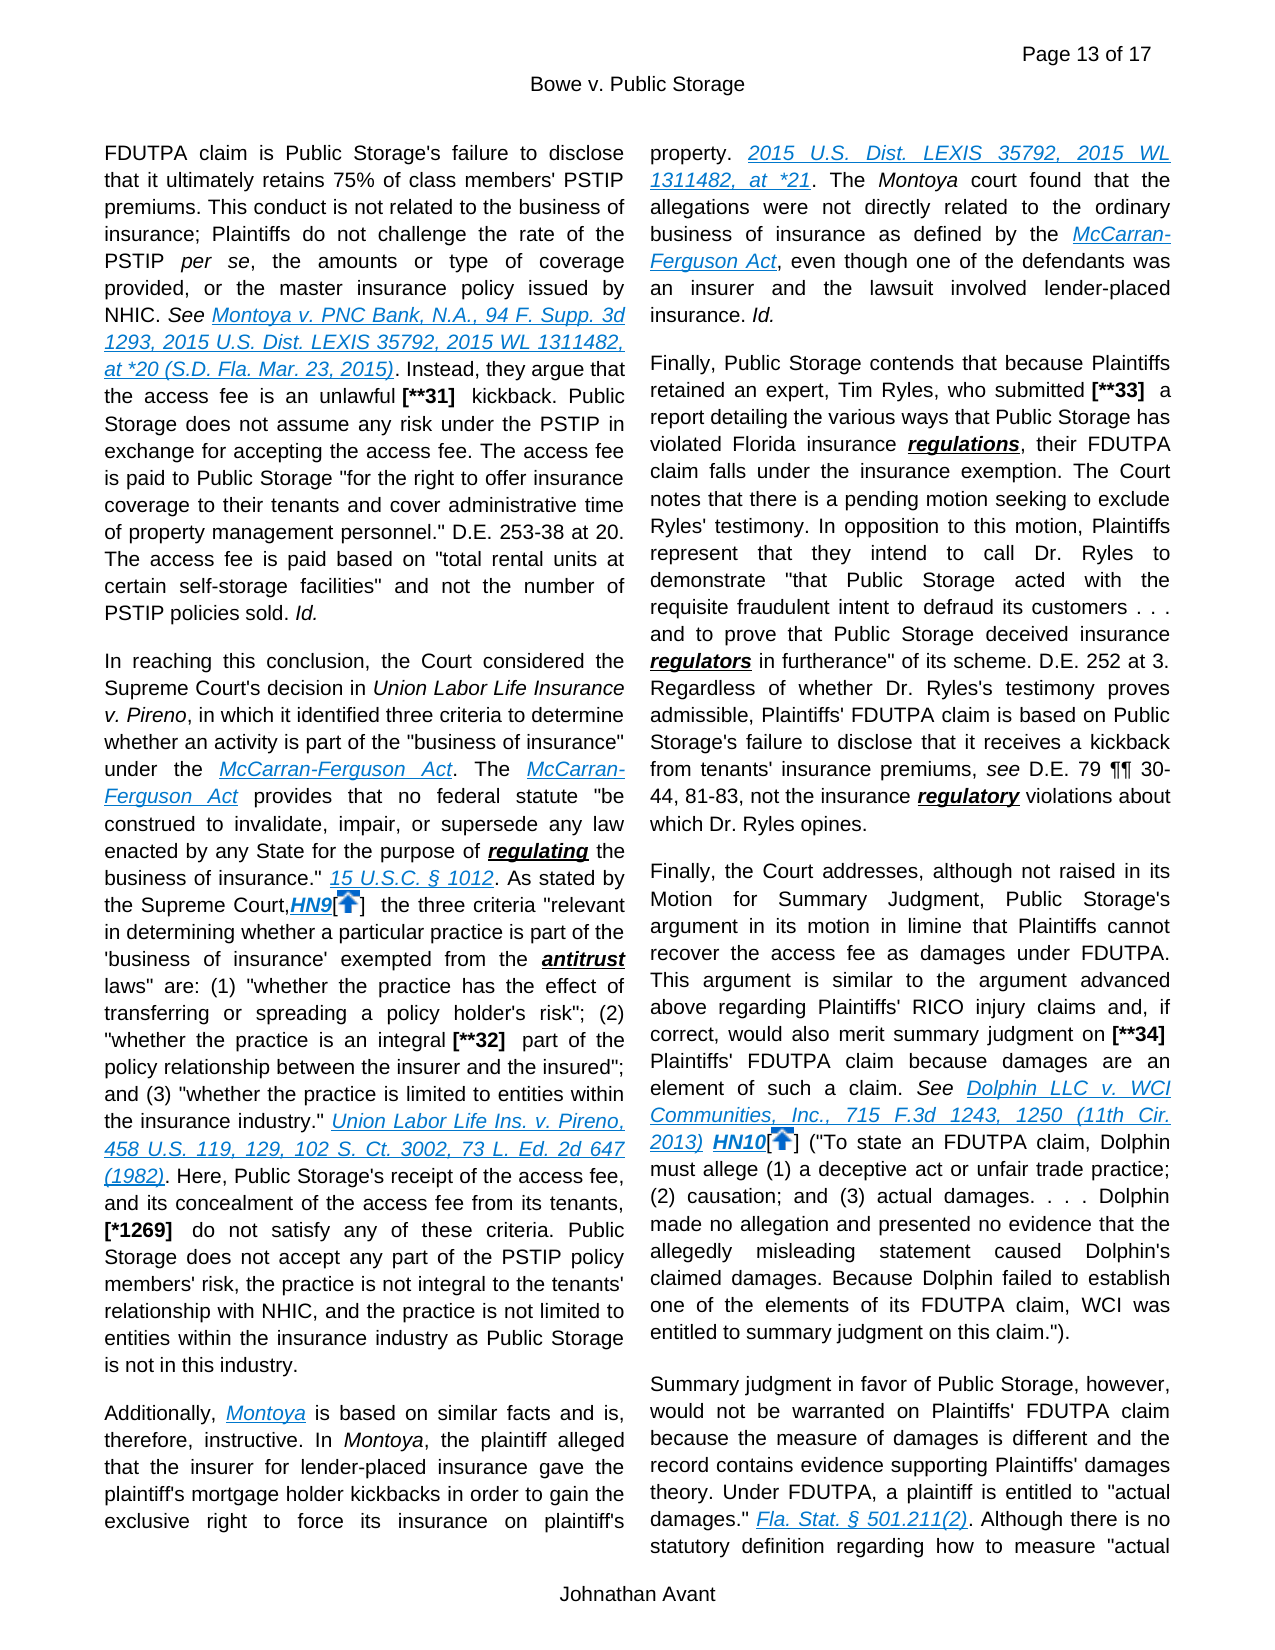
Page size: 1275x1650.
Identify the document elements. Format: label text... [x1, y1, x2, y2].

picture [337, 890, 360, 913]
text In reaching this conclusion, the Court considered the Supreme Court's decision in Union Labor Life Insurance v. Pireno, in which it identified three criteria to determine whether an activity is part of the "business of insurance" under the McCarran-Ferguson Act. The McCarran-Ferguson Act provides that no federal statute "be construed to invalidate, impair, or supersede any law enacted by any State for the purpose of regulating the business of insurance." 15 U.S.C. § 1012. As stated by the Supreme Court,HN9[] the three criteria "relevant in determining whether a particular practice is part of the 'business of insurance' exempted from the antitrust laws" are: (1) "whether the practice has the effect of transferring or spreading a policy holder's risk"; (2) "whether the practice is an integral [**32] part of the policy relationship between the insurer and the insured"; and (3) "whether the practice is limited to entities within the insurance industry." Union Labor Life Ins. v. Pireno, 458 U.S. 119, 129, 102 S. Ct. 3002, 73 L. Ed. 2d 647 (1982). Here, Public Storage's receipt of the access fee, and its concealment of the access fee from its tenants, [*1269] do not satisfy any of these criteria. Public Storage does not accept any part of the PSTIP policy members' risk, the practice is not integral to the tenants' relationship with NHIC, and the practice is not limited to entities within the insurance industry as Public Storage is not in this industry. [104, 1158, 625, 1377]
text Finally, the Court addresses, although not raised in its Motion for Summary Judgment, Public Storage's argument in its motion in limine that Plaintiffs cannot recover the access fee as damages under FDUTPA. This argument is similar to the argument advanced above regarding Plaintiffs' RICO injury claims and, if correct, would also merit summary judgment on [**34] Plaintiffs' FDUTPA claim because damages are an element of such a claim. See Dolphin LLC v. WCI Communities, Inc., 715 F.3d 1243, 1250 (11th Cir. 2013) HN10[] ("To state an FDUTPA claim, Dolphin must allege (1) a deceptive act or unfair trade practice; (2) causation; and (3) actual damages. . . . Dolphin made no allegation and presented no evidence that the allegedly misleading statement caused Dolphin's claimed damages. Because Dolphin failed to establish one of the elements of its FDUTPA claim, WCI was entitled to summary judgment on this claim."). [650, 1125, 1171, 1344]
text Additionally, Montoya is based on similar facts and is, therefore, instructive. In Montoya, the plaintiff alleged that the insurer for lender-placed insurance gave the plaintiff's mortgage holder kickbacks in order to gain the exclusive right to force its insurance on plaintiff's property. 2015 U.S. Dist. LEXIS 35792, 2015 WL 1311482, at *21. The Montoya court found that the allegations were not directly related to the ordinary business of insurance as defined by the McCarran-Ferguson Act, even though one of the defendants was an insurer and the lawsuit involved lender-placed insurance. Id. [650, 137, 1171, 327]
text Finally, the Court addresses, although not raised in its Motion for Summary Judgment, Public Storage's argument in its motion in limine that Plaintiffs cannot recover the access fee as damages under FDUTPA. This argument is similar to the argument advanced above regarding Plaintiffs' RICO injury claims and, if correct, would also merit summary judgment on [**34] Plaintiffs' FDUTPA claim because damages are an element of such a claim. See Dolphin LLC v. WCI Communities, Inc., 715 F.3d 1243, 1250 (11th Cir. 2013) HN10[] ("To state an FDUTPA claim, Dolphin must allege (1) a deceptive act or unfair trade practice; (2) causation; and (3) actual damages. . . . Dolphin made no allegation and presented no evidence that the allegedly misleading statement caused Dolphin's claimed damages. Because Dolphin failed to establish one of the elements of its FDUTPA claim, WCI was entitled to summary judgment on this claim."). [650, 856, 1171, 1124]
text Finally, Public Storage contends that because Plaintiffs retained an expert, Tim Ryles, who submitted [**33] a report detailing the various ways that Public Storage has violated Florida insurance regulations, their FDUTPA claim falls under the insurance exemption. The Court notes that there is a pending motion seeking to exclude Ryles' testimony. In opposition to this motion, Plaintiffs represent that they intend to call Dr. Ryles to demonstrate "that Public Storage acted with the requisite fraudulent intent to defraud its customers . . . and to prove that Public Storage deceived insurance regulators in furtherance" of its scheme. D.E. 252 at 3. Regardless of whether Dr. Ryles's testimony proves admissible, Plaintiffs' FDUTPA claim is based on Public Storage's failure to disclose that it receives a kickback from tenants' insurance premiums, see D.E. 79 ¶¶ 30-44, 81-83, not the insurance regulatory violations about which Dr. Ryles opines. [650, 348, 1171, 835]
picture [771, 1127, 794, 1150]
text Additionally, Montoya is based on similar facts and is, therefore, instructive. In Montoya, the plaintiff alleged that the insurer for lender-placed insurance gave the plaintiff's mortgage holder kickbacks in order to gain the exclusive right to force its insurance on plaintiff's property. 2015 U.S. Dist. LEXIS 35792, 2015 WL 1311482, at *21. The Montoya court found that the allegations were not directly related to the ordinary business of insurance as defined by the McCarran-Ferguson Act, even though one of the defendants was an insurer and the lawsuit involved lender-placed insurance. Id. [104, 1398, 625, 1533]
text In reaching this conclusion, the Court considered the Supreme Court's decision in Union Labor Life Insurance v. Pireno, in which it identified three criteria to determine whether an activity is part of the "business of insurance" under the McCarran-Ferguson Act. The McCarran-Ferguson Act provides that no federal statute "be construed to invalidate, impair, or supersede any law enacted by any State for the purpose of regulating the business of insurance." 15 U.S.C. § 1012. As stated by the Supreme Court,HN9[] the three criteria "relevant in determining whether a particular practice is part of the 'business of insurance' exempted from the antitrust laws" are: (1) "whether the practice has the effect of transferring or spreading a policy holder's risk"; (2) "whether the practice is an integral [**32] part of the policy relationship between the insurer and the insured"; and (3) "whether the practice is limited to entities within the insurance industry." Union Labor Life Ins. v. Pireno, 458 U.S. 119, 129, 102 S. Ct. 3002, 73 L. Ed. 2d 647 (1982). Here, Public Storage's receipt of the access fee, and its concealment of the access fee from its tenants, [*1269] do not satisfy any of these criteria. Public Storage does not accept any part of the PSTIP policy members' risk, the practice is not integral to the tenants' relationship with NHIC, and the practice is not limited to entities within the insurance industry as Public Storage is not in this industry. [104, 646, 625, 1157]
